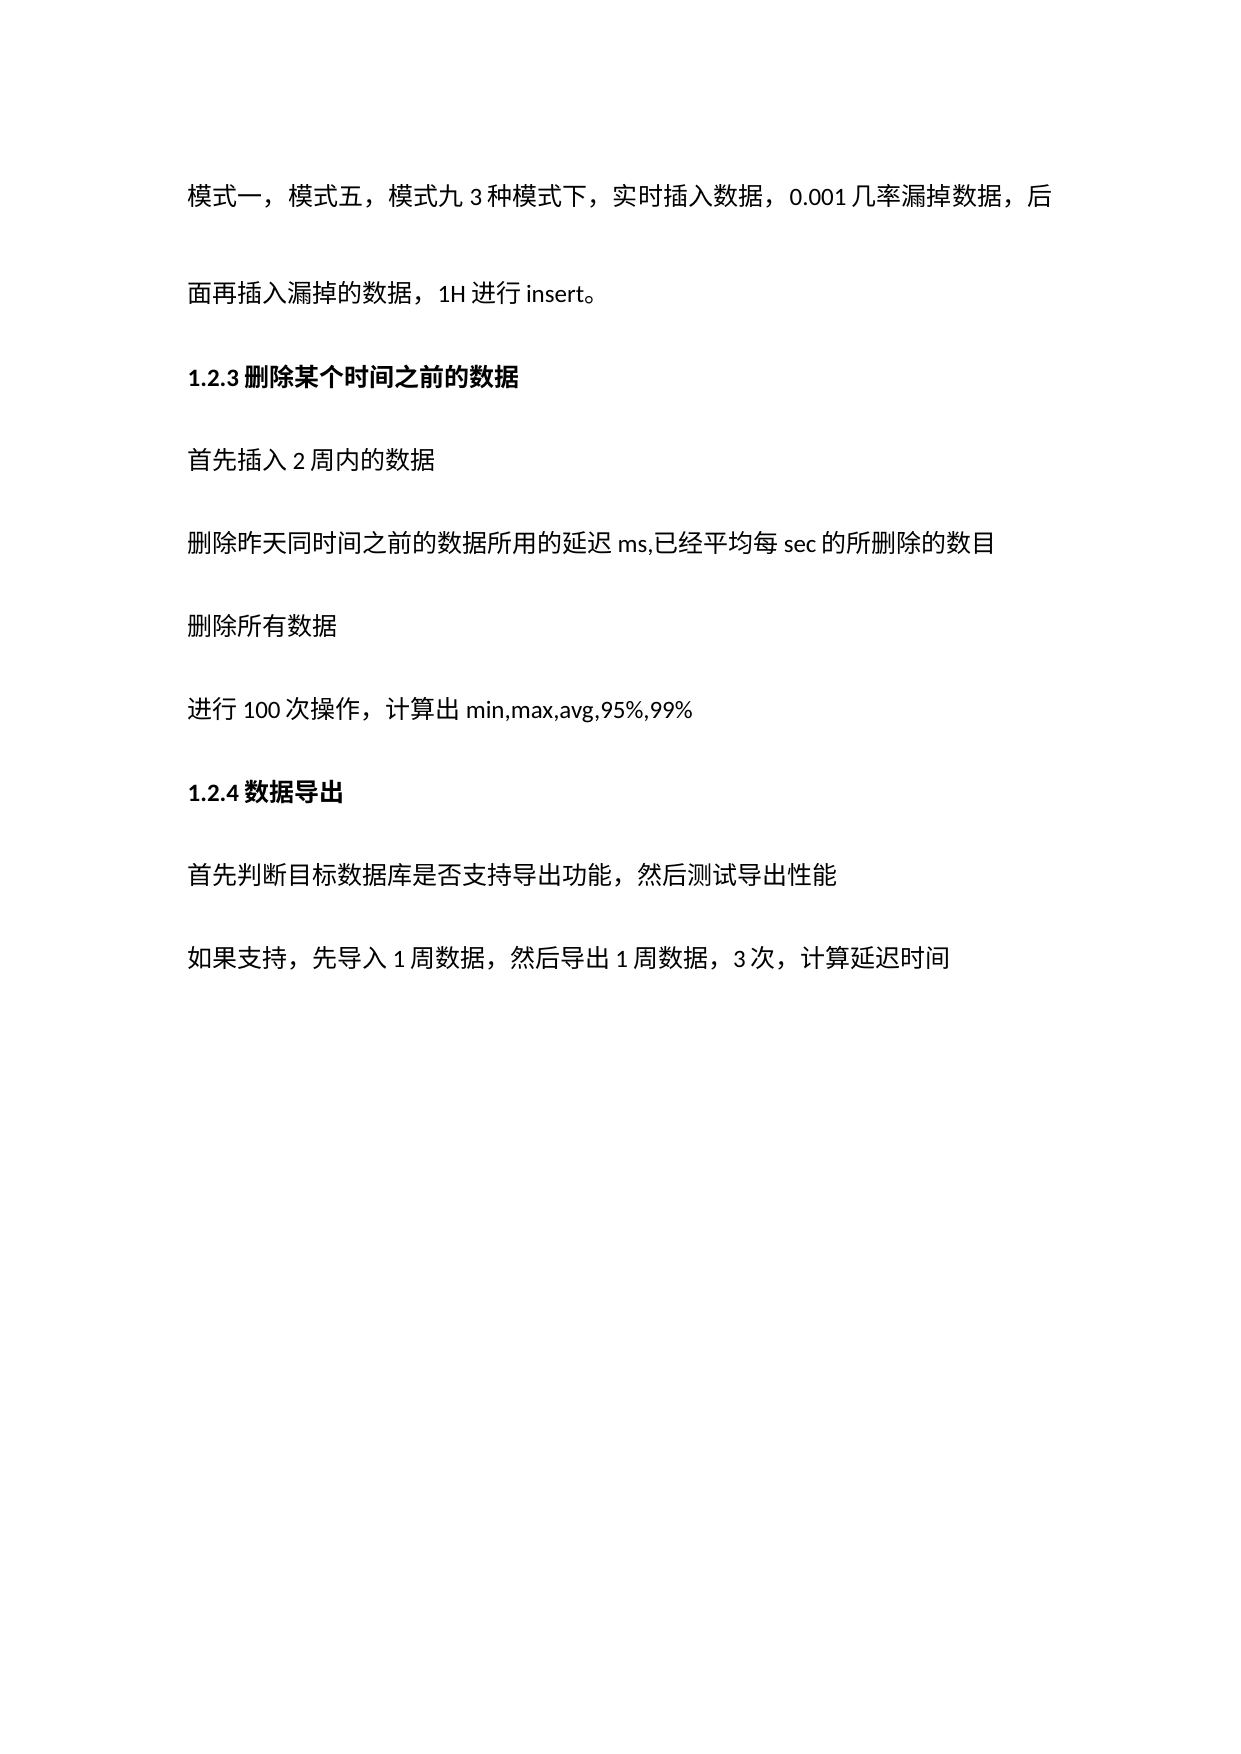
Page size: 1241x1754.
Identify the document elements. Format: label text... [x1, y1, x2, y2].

text 首先插入2周内的数据 [187, 426, 1053, 491]
text 首先判断目标数据库是否支持导出功能，然后测试导出性能 [187, 841, 1053, 906]
text 1.2.3 删除某个时间之前的数据 [187, 343, 1053, 408]
text 1.2.4 数据导出 [187, 758, 1053, 823]
text 删除昨天同时间之前的数据所用的延迟ms,已经平均每sec的所删除的数目 [187, 509, 1053, 574]
text 模式一，模式五，模式九3种模式下，实时插入数据，0.001几率漏掉数据，后面再插入漏掉的数据，1H进行insert。 [187, 162, 1053, 324]
text 删除所有数据 [187, 592, 1053, 657]
text 如果支持，先导入1周数据，然后导出1周数据，3次，计算延迟时间 [187, 924, 1053, 989]
text 进行100次操作，计算出min,max,avg,95%,99% [187, 675, 1053, 740]
